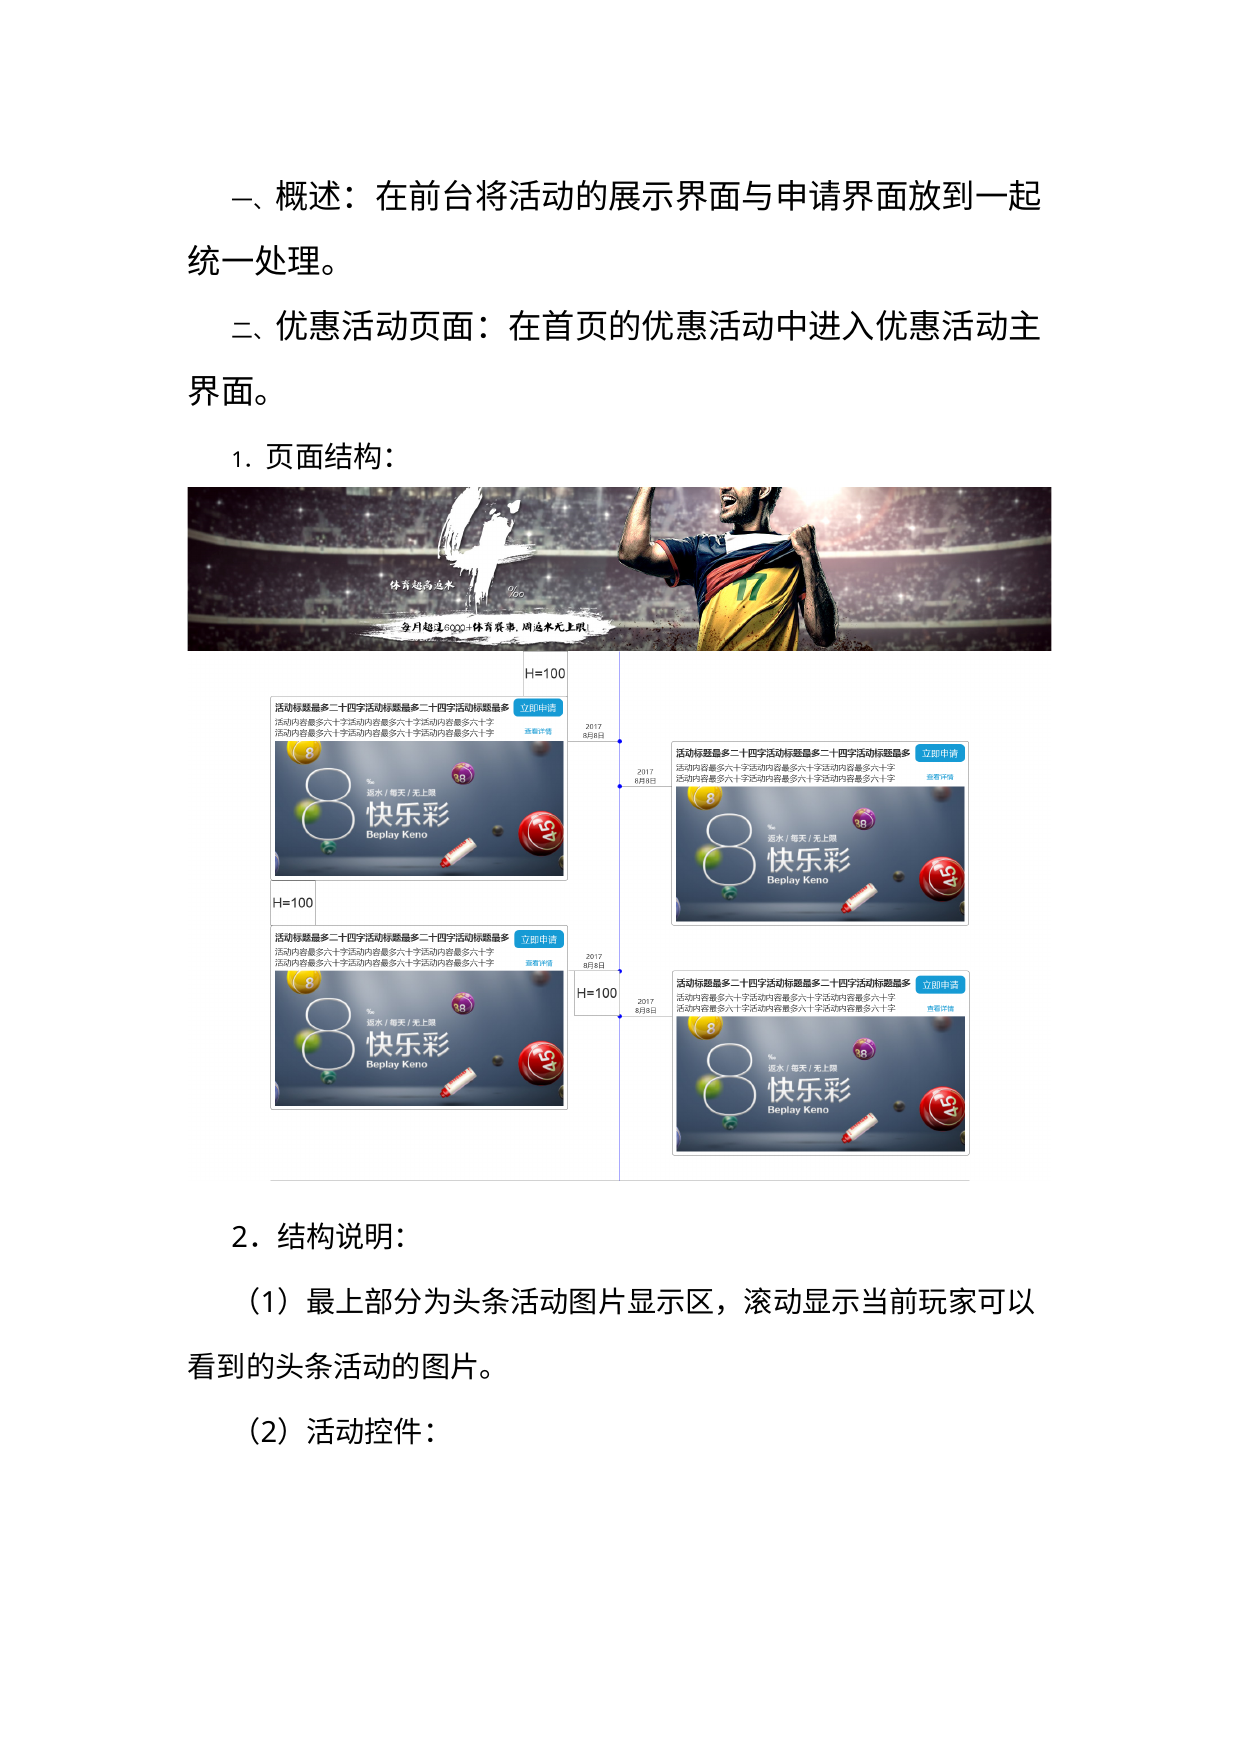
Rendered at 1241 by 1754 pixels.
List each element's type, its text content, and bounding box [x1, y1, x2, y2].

list 优惠活动页面：在首页的优惠活动中进入优惠活动主界面。 [187, 292, 1053, 422]
list 活动控件： [187, 1397, 1053, 1462]
list 最上部分为头条活动图片显示区，滚动显示当前玩家可以看到的头条活动的图片。 [187, 1267, 1053, 1397]
picture [187, 487, 1052, 1181]
list 概述：在前台将活动的展示界面与申请界面放到一起统一处理。 [187, 162, 1053, 292]
list 结构说明： [187, 1202, 1053, 1267]
